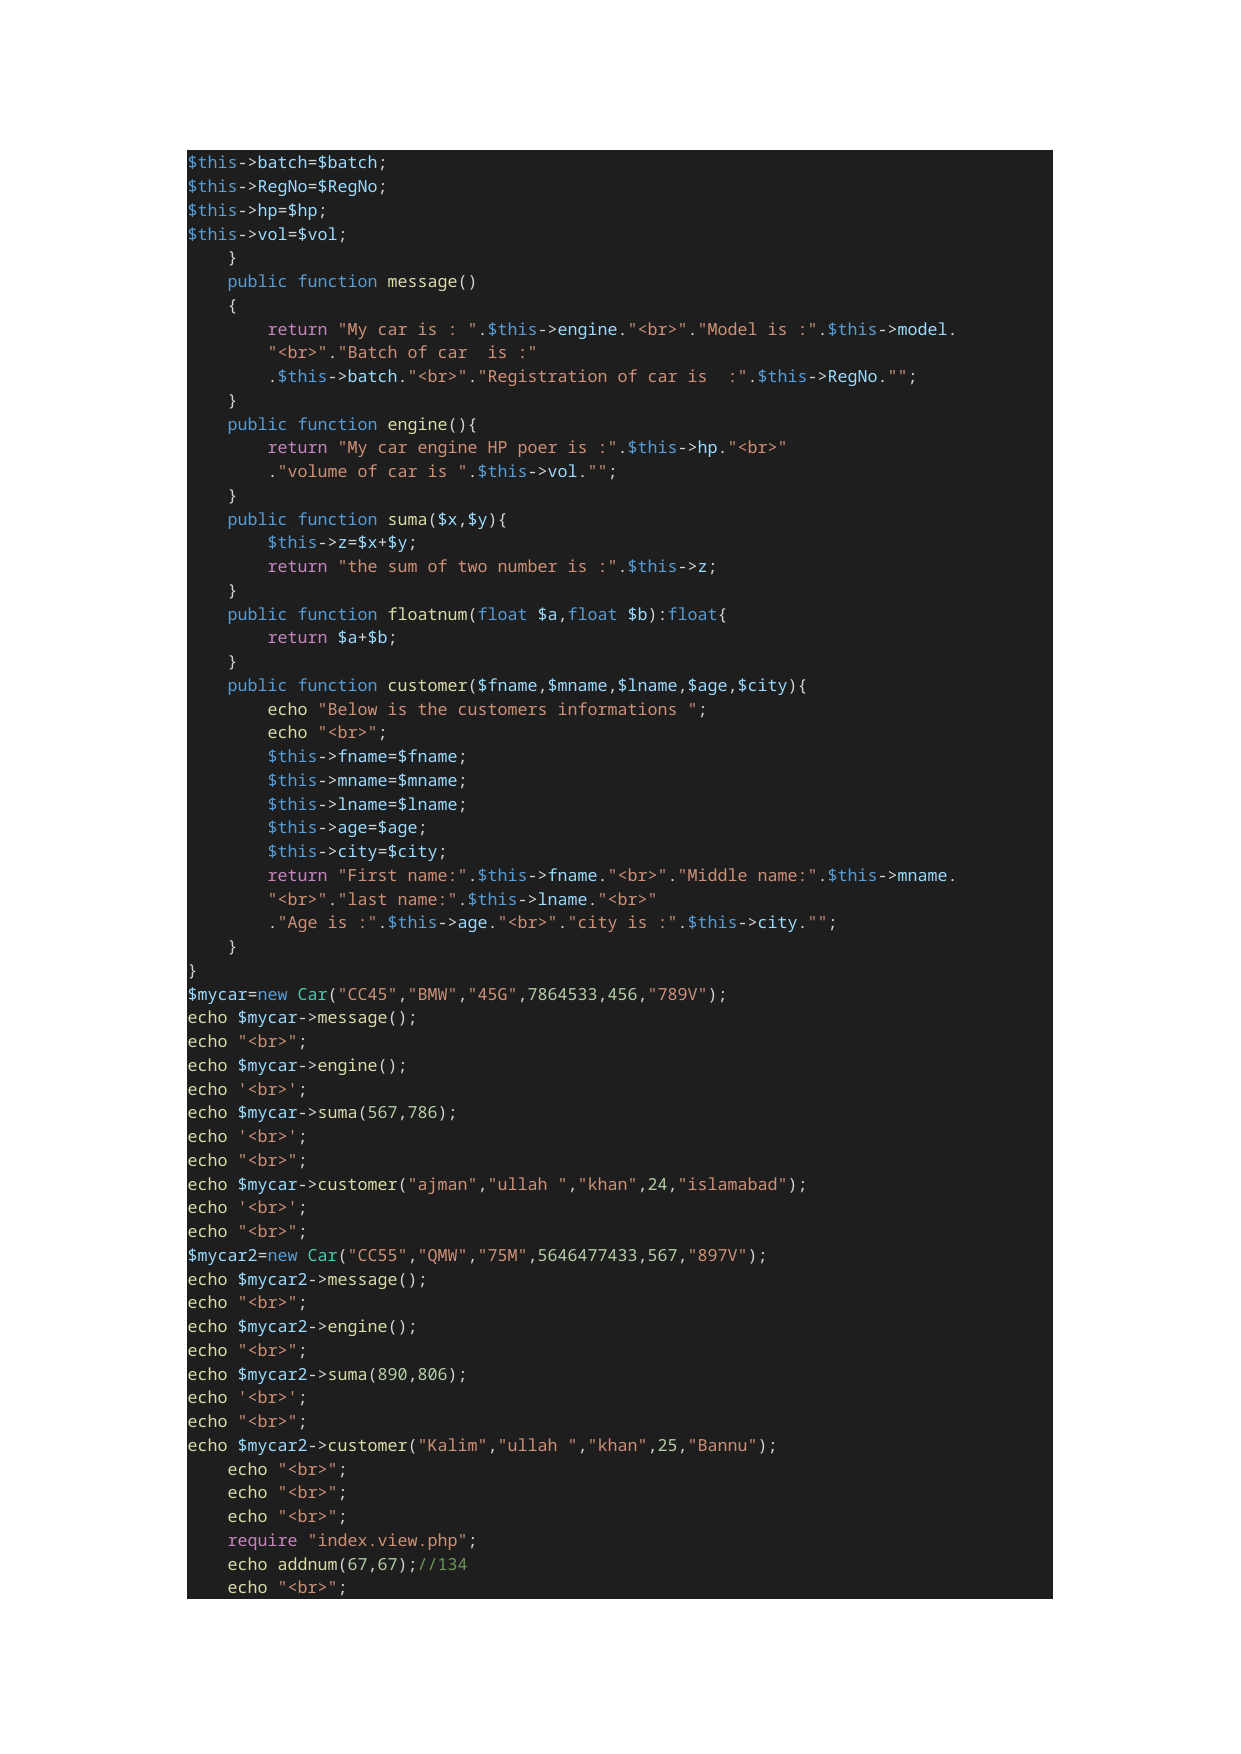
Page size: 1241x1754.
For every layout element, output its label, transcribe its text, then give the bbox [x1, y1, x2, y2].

text require "index.view.php"; [187, 1527, 1053, 1551]
text $this->lname=$lname; [187, 791, 1053, 815]
text echo "<br>"; [187, 720, 1053, 744]
text } [187, 577, 1053, 601]
text $this->vol=$vol; [187, 221, 1053, 245]
text public function floatnum(float $a,float $b):float{ [187, 601, 1053, 625]
text { [187, 292, 1053, 316]
text echo "<br>"; [187, 1337, 1053, 1361]
text echo "<br>"; [187, 1504, 1053, 1527]
text return "My car is : ".$this->engine."<br>"."Model is :".$this->model. [187, 316, 1053, 340]
text echo $mycar2->customer("Kalim","ullah ","khan",25,"Bannu"); [187, 1432, 1053, 1456]
text $mycar2=new Car("CC55","QMW","75M",5646477433,567,"897V"); [187, 1242, 1053, 1266]
text echo '<br>'; [187, 1195, 1053, 1219]
text $this->mname=$mname; [187, 767, 1053, 791]
text ."volume of car is ".$this->vol.""; [187, 459, 1053, 482]
text } [187, 957, 1053, 981]
text public function engine(){ [187, 411, 1053, 435]
text $this->city=$city; [187, 839, 1053, 862]
text return "My car engine HP poer is :".$this->hp."<br>" [187, 435, 1053, 459]
text } [187, 934, 1053, 957]
text } [187, 482, 1053, 506]
text $mycar=new Car("CC45","BMW","45G",7864533,456,"789V"); [187, 981, 1053, 1005]
text public function customer($fname,$mname,$lname,$age,$city){ [187, 672, 1053, 696]
text echo "<br>"; [187, 1219, 1053, 1242]
text public function suma($x,$y){ [187, 506, 1053, 530]
text } [187, 245, 1053, 269]
text $this->hp=$hp; [187, 197, 1053, 221]
text echo $mycar->engine(); [187, 1052, 1053, 1076]
text "<br>"."Batch of car is :" [187, 340, 1053, 364]
text echo $mycar2->suma(890,806); [187, 1361, 1053, 1385]
text return "First name:".$this->fname."<br>"."Middle name:".$this->mname. [187, 862, 1053, 886]
text return "the sum of two number is :".$this->z; [187, 554, 1053, 577]
text echo $mycar2->engine(); [187, 1314, 1053, 1337]
text echo '<br>'; [187, 1124, 1053, 1147]
text echo $mycar->suma(567,786); [187, 1100, 1053, 1124]
text $this->z=$x+$y; [187, 530, 1053, 554]
text echo "<br>"; [187, 1147, 1053, 1171]
text echo addnum(67,67);//134 [187, 1551, 1053, 1575]
text echo "<br>"; [187, 1029, 1053, 1052]
text echo $mycar2->message(); [187, 1266, 1053, 1290]
text .$this->batch."<br>"."Registration of car is :".$this->RegNo.""; [187, 364, 1053, 387]
text return $a+$b; [187, 625, 1053, 649]
text echo "<br>"; [187, 1456, 1053, 1480]
text echo $mycar->customer("ajman","ullah ","khan",24,"islamabad"); [187, 1171, 1053, 1195]
text echo "<br>"; [187, 1575, 1053, 1599]
text echo "<br>"; [187, 1480, 1053, 1504]
text echo $mycar->message(); [187, 1005, 1053, 1029]
text echo "Below is the customers informations "; [187, 696, 1053, 720]
text } [187, 387, 1053, 411]
text echo "<br>"; [187, 1409, 1053, 1432]
text echo "<br>"; [187, 1290, 1053, 1314]
text echo '<br>'; [187, 1076, 1053, 1100]
text $this->RegNo=$RegNo; [187, 174, 1053, 197]
text $this->age=$age; [187, 815, 1053, 839]
text ."Age is :".$this->age."<br>"."city is :".$this->city.""; [187, 910, 1053, 934]
text $this->fname=$fname; [187, 744, 1053, 767]
text "<br>"."last name:".$this->lname."<br>" [187, 886, 1053, 910]
text $this->batch=$batch; [187, 150, 1053, 174]
text public function message() [187, 269, 1053, 292]
text } [187, 649, 1053, 672]
text echo '<br>'; [187, 1385, 1053, 1409]
